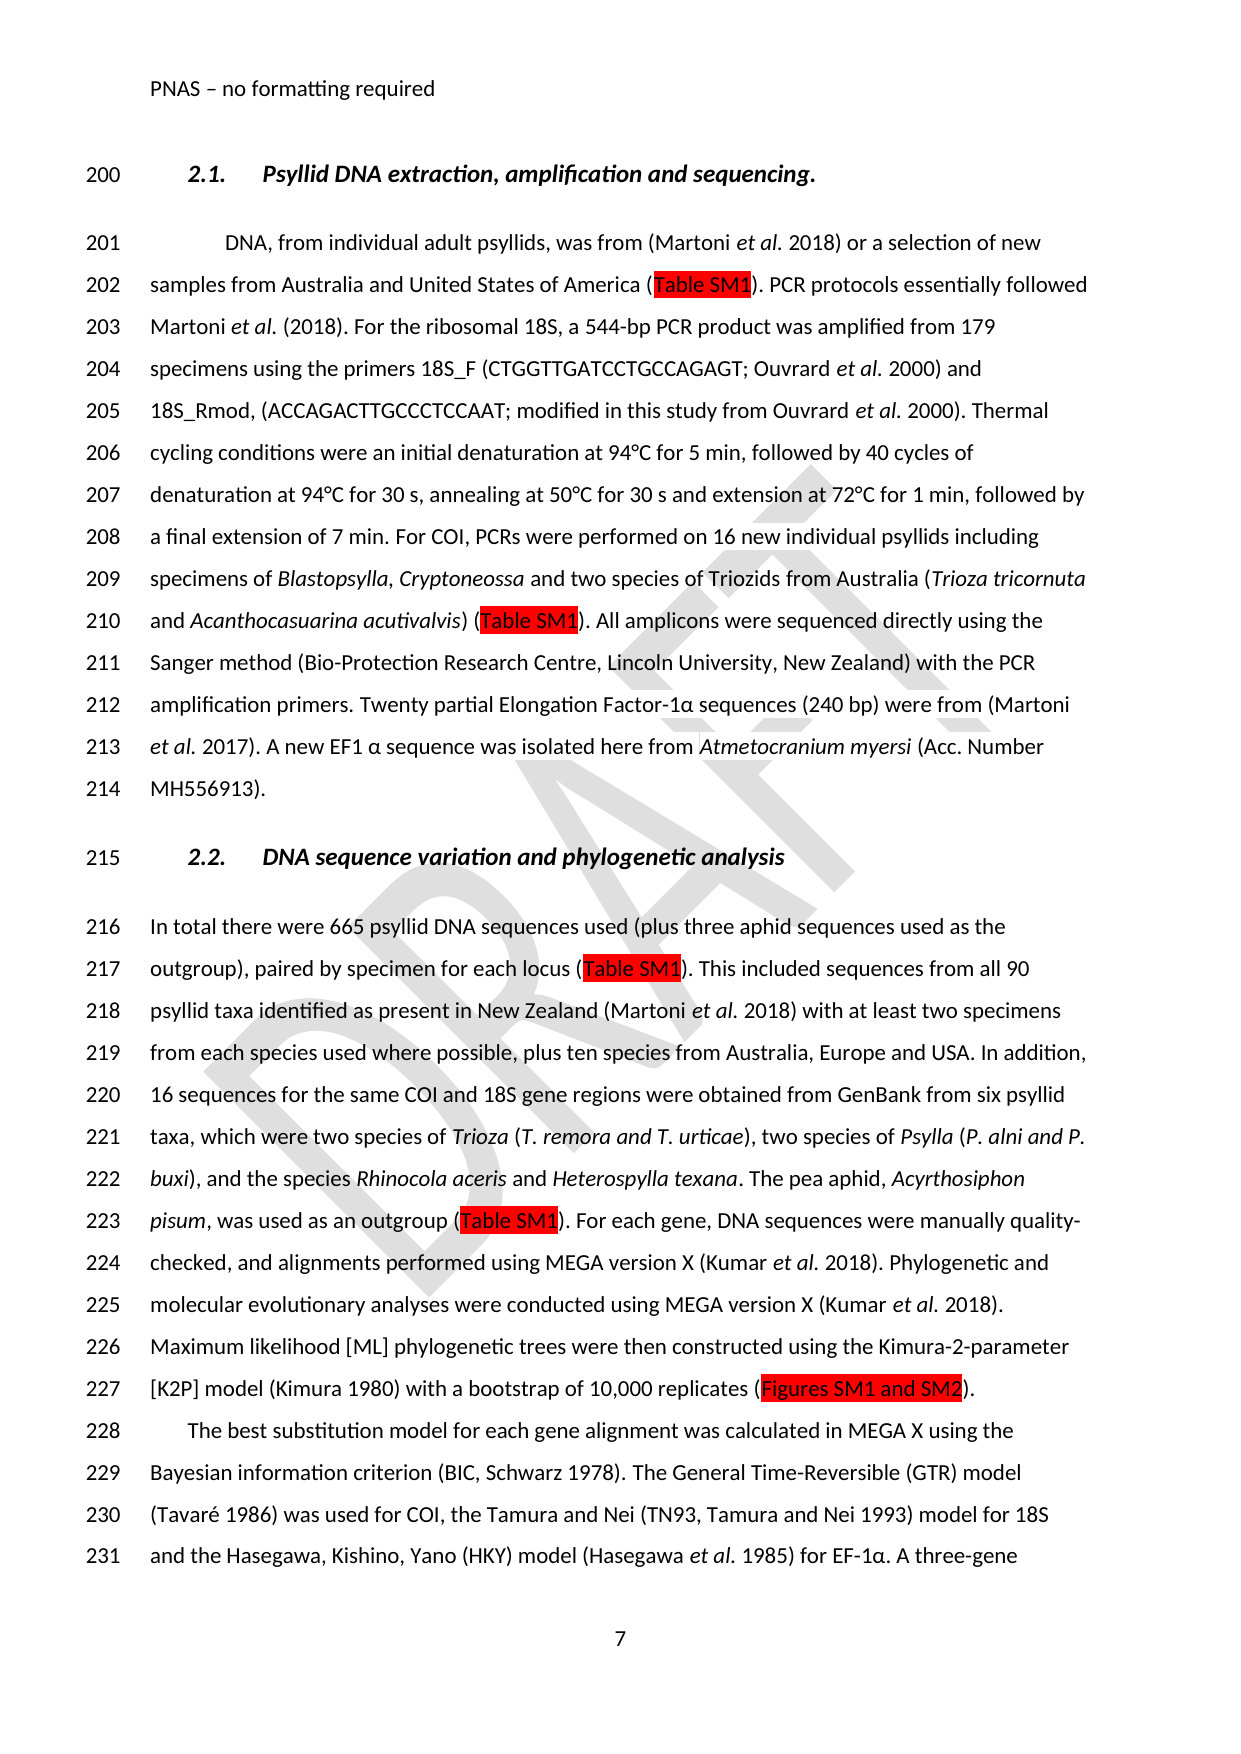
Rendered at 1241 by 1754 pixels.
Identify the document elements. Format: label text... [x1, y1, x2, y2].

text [150, 1416, 1090, 1570]
text DNA, from individual adult psyllids, was from (Martoni et al. 2018) or a selection of new samples from Australia and United States of America (Table SM1). PCR protocols essentially followed Martoni et al. (2018). For the ribosomal 18S, a 544-bp PCR product was amplified from 179 specimens using the primers 18S_F (CTGGTTGATCCTGCCAGAGT; Ouvrard et al. 2000) and 18S_Rmod, (ACCAGACTTGCCCTCCAAT; modified in this study from Ouvrard et al. 2000). Thermal cycling conditions were an initial denaturation at 94°C for 5 min, followed by 40 cycles of denaturation at 94°C for 30 s, annealing at 50°C for 30 s and extension at 72°C for 1 min, followed by a final extension of 7 min. For COI, PCRs were performed on 16 new individual psyllids including specimens of Blastopsylla, Cryptoneossa and two species of Triozids from Australia (Trioza tricornuta and Acanthocasuarina acutivalvis) (Table SM1). All amplicons were sequenced directly using the Sanger method (Bio-Protection Research Centre, Lincoln University, New Zealand) with the PCR amplification primers. Twenty partial Elongation Factor-1α sequences (240 bp) were from (Martoni et al. 2017). A new EF1 α sequence was isolated here from Atmetocranium myersi (Acc. Number MH556913). [150, 228, 1090, 802]
text In total there were 665 psyllid DNA sequences used (plus three aphid sequences used as the outgroup), paired by specimen for each locus (Table SM1). This included sequences from all 90 psyllid taxa identified as present in New Zealand (Martoni et al. 2018) with at least two specimens from each species used where possible, plus ten species from Australia, Europe and USA. In addition, 16 sequences for the same COI and 18S gene regions were obtained from GenBank from six psyllid taxa, which were two species of Trioza (T. remora and T. urticae), two species of Psylla (P. alni and P. buxi), and the species Rhinocola aceris and Heterospylla texana. The pea aphid, Acyrthosiphon pisum, was used as an outgroup (Table SM1). For each gene, DNA sequences were manually quality-checked, and alignments performed using MEGA version X (Kumar et al. 2018). Phylogenetic and molecular evolutionary analyses were conducted using MEGA version X (Kumar et al. 2018). Maximum likelihood [ML] phylogenetic trees were then constructed using the Kimura-2-parameter [K2P] model (Kimura 1980) with a bootstrap of 10,000 replicates (Figures SM1 and SM2). [150, 912, 1090, 1402]
list DNA sequence variation and phylogenetic analysis [187, 841, 1090, 872]
list Psyllid DNA extraction, amplification and sequencing. [187, 158, 1090, 188]
